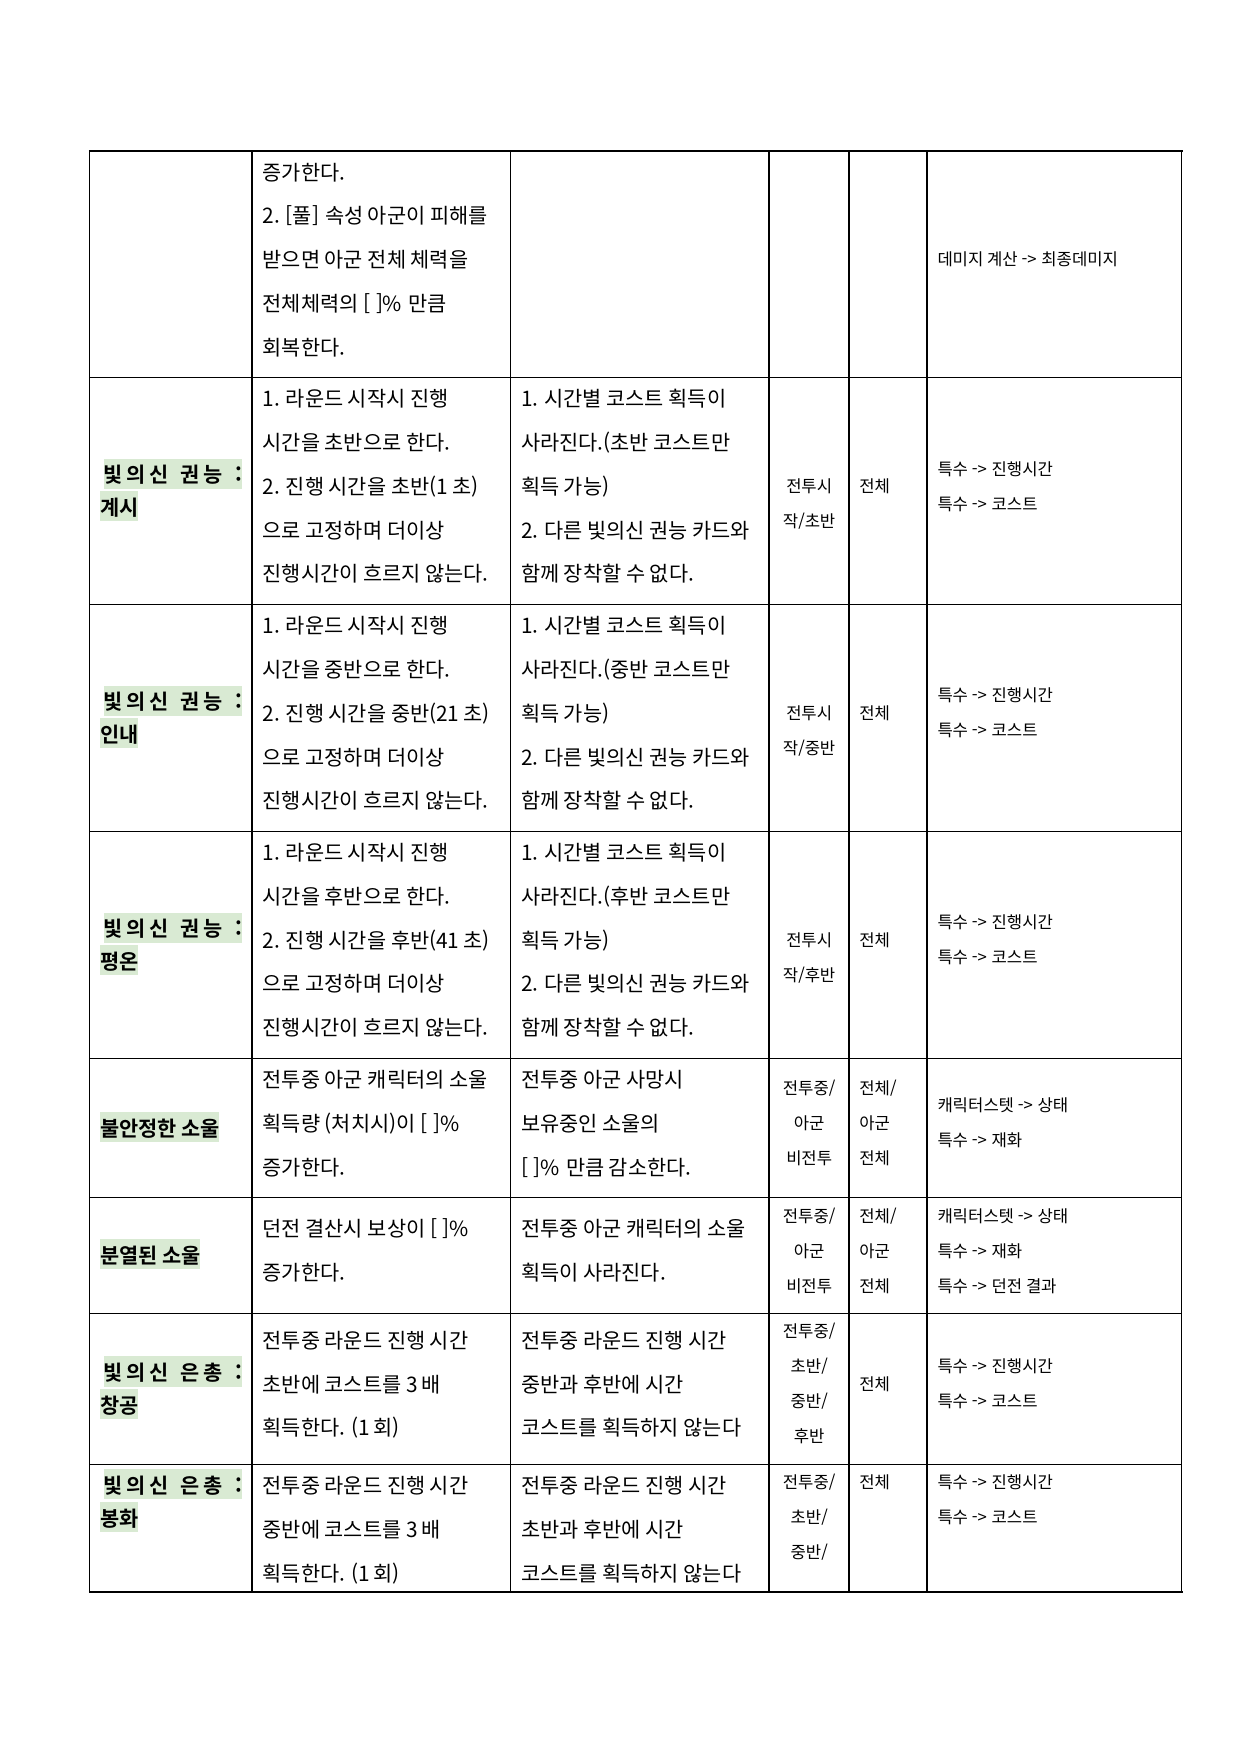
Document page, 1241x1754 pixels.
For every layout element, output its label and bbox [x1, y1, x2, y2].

table_cell [770, 832, 848, 1057]
table_cell [850, 605, 926, 831]
table_cell [850, 152, 926, 377]
table_cell [511, 1198, 768, 1313]
table_cell [770, 1198, 848, 1313]
table_cell [511, 605, 768, 831]
table_cell [90, 832, 251, 1057]
table_cell [511, 1465, 768, 1591]
table_cell [90, 378, 251, 604]
table_cell [928, 378, 1181, 604]
table_cell [511, 152, 768, 377]
table_cell [511, 1059, 768, 1197]
table_cell [511, 378, 768, 604]
table_cell [928, 1314, 1181, 1463]
table_cell [928, 1059, 1181, 1197]
table_cell [90, 1314, 251, 1463]
table_cell [850, 1059, 926, 1197]
table_cell [770, 1314, 848, 1463]
table_cell [90, 1465, 251, 1591]
table_cell [90, 605, 251, 831]
table_cell [253, 1059, 510, 1197]
table_cell [928, 1198, 1181, 1313]
table_cell [850, 1314, 926, 1463]
table_cell [928, 1465, 1181, 1591]
table_cell [850, 832, 926, 1057]
table_cell [770, 1465, 848, 1591]
table_cell [253, 378, 510, 604]
table_cell [90, 1198, 251, 1313]
table_cell [770, 605, 848, 831]
table_cell [253, 152, 510, 377]
table_cell [850, 1198, 926, 1313]
table_cell [770, 152, 848, 377]
table_cell [928, 605, 1181, 831]
table_cell [928, 152, 1181, 377]
table_cell [253, 1314, 510, 1463]
table_cell [850, 1465, 926, 1591]
table_cell [253, 605, 510, 831]
table_cell [770, 378, 848, 604]
table_cell [253, 832, 510, 1057]
table_cell [770, 1059, 848, 1197]
table_cell [511, 832, 768, 1057]
table_cell [253, 1465, 510, 1591]
table_cell [850, 378, 926, 604]
table_cell [253, 1198, 510, 1313]
table_cell [928, 832, 1181, 1057]
table_cell [511, 1314, 768, 1463]
table_cell [90, 152, 251, 377]
table_cell [90, 1059, 251, 1197]
